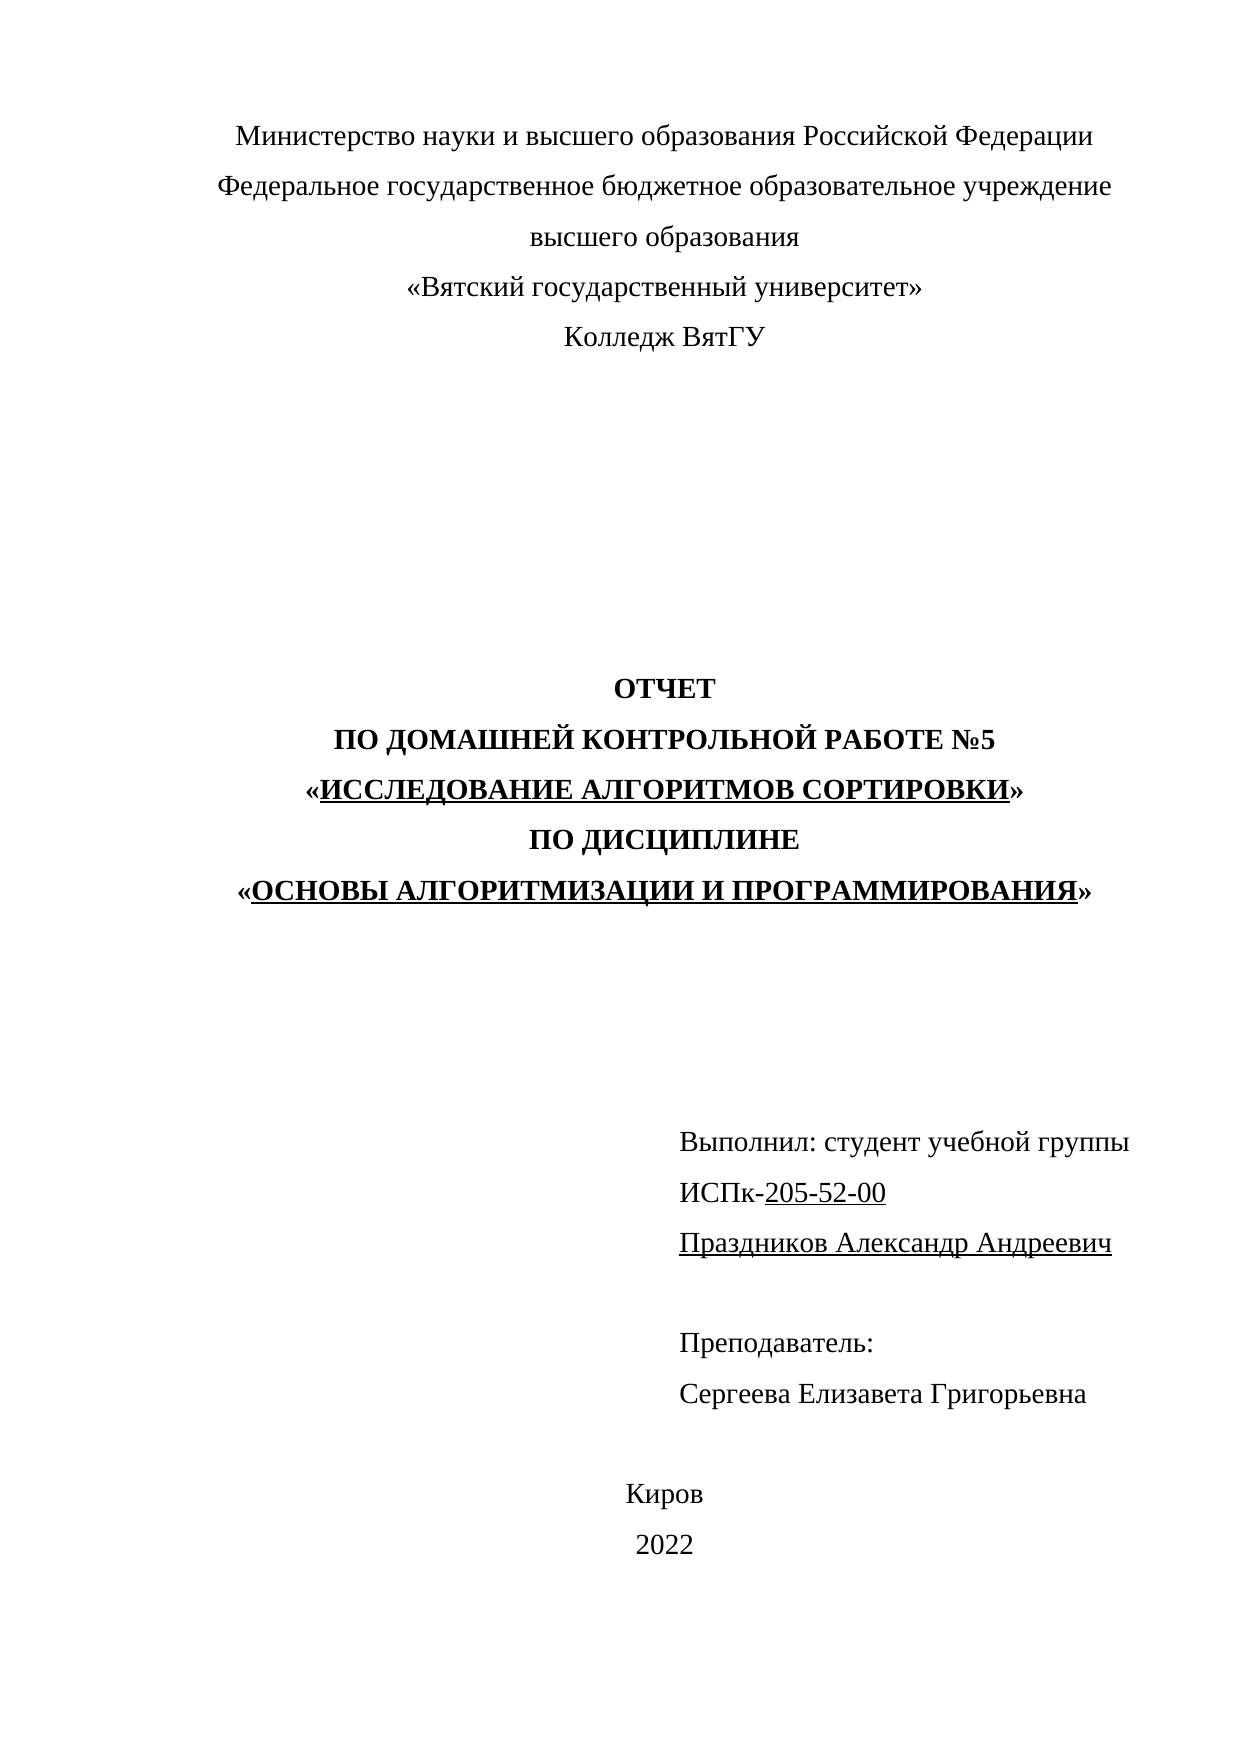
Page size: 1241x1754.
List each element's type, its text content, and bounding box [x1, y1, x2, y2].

text Колледж ВятГУ [177, 319, 1152, 353]
text Киров [177, 1477, 1152, 1510]
text Праздников Александр Андреевич [679, 1225, 1152, 1258]
text 2022 [177, 1527, 1152, 1560]
text Федеральное государственное бюджетное образовательное учреждение [177, 168, 1152, 202]
text ПО ДОМАШНЕЙ КОНТРОЛЬНОЙ РАБОТЕ №5 [177, 722, 1152, 755]
text «Вятский государственный университет» [177, 269, 1152, 303]
text ОТЧЕТ [177, 672, 1152, 705]
text Сергеева Елизавета Григорьевна [679, 1376, 1152, 1409]
text ИСПк-205-52-00 [679, 1175, 1152, 1208]
text «ОСНОВЫ АЛГОРИТМИЗАЦИИ И ПРОГРАММИРОВАНИЯ» [177, 873, 1152, 906]
text Министерство науки и высшего образования Российской Федерации [177, 118, 1152, 152]
text высшего образования [177, 219, 1152, 252]
text Выполнил: студент учебной группы [679, 1124, 1152, 1158]
text «ИССЛЕДОВАНИЕ АЛГОРИТМОВ СОРТИРОВКИ» [177, 772, 1152, 806]
text Преподаватель: [679, 1326, 1152, 1359]
text ПО ДИСЦИПЛИНЕ [177, 822, 1152, 856]
